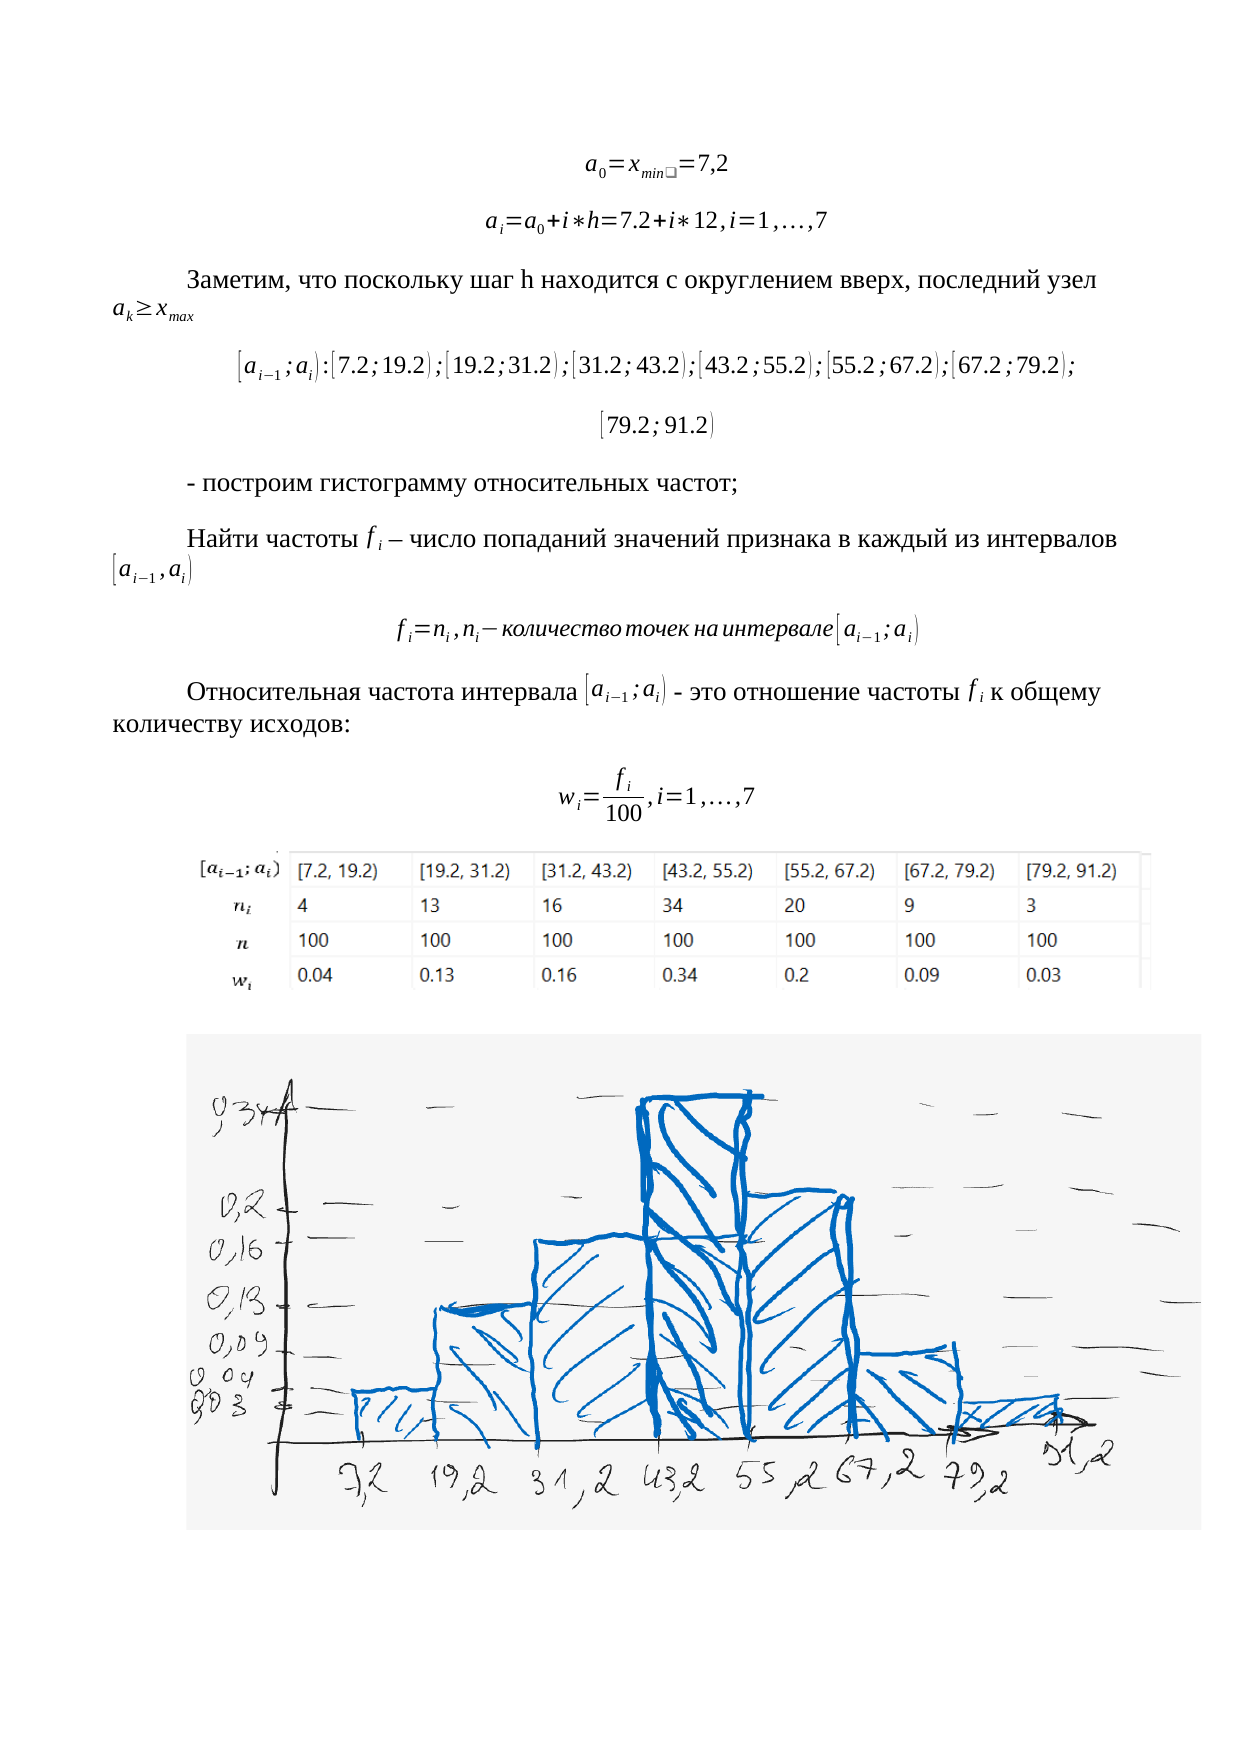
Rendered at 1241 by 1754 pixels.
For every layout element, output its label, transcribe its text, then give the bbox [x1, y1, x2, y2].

text Заметим, что поскольку шаг h находится с округлением вверх, последний узел [112, 263, 1128, 325]
picture [186, 851, 1170, 1010]
picture [186, 1034, 1202, 1530]
text Относительная частота интервала - это отношение частоты к общему количеству исходов: [112, 673, 1128, 739]
text Найти частоты – число попаданий значений признака в каждый из интервалов [112, 522, 1128, 588]
text - построим гистограмму относительных частот; [112, 466, 1128, 497]
